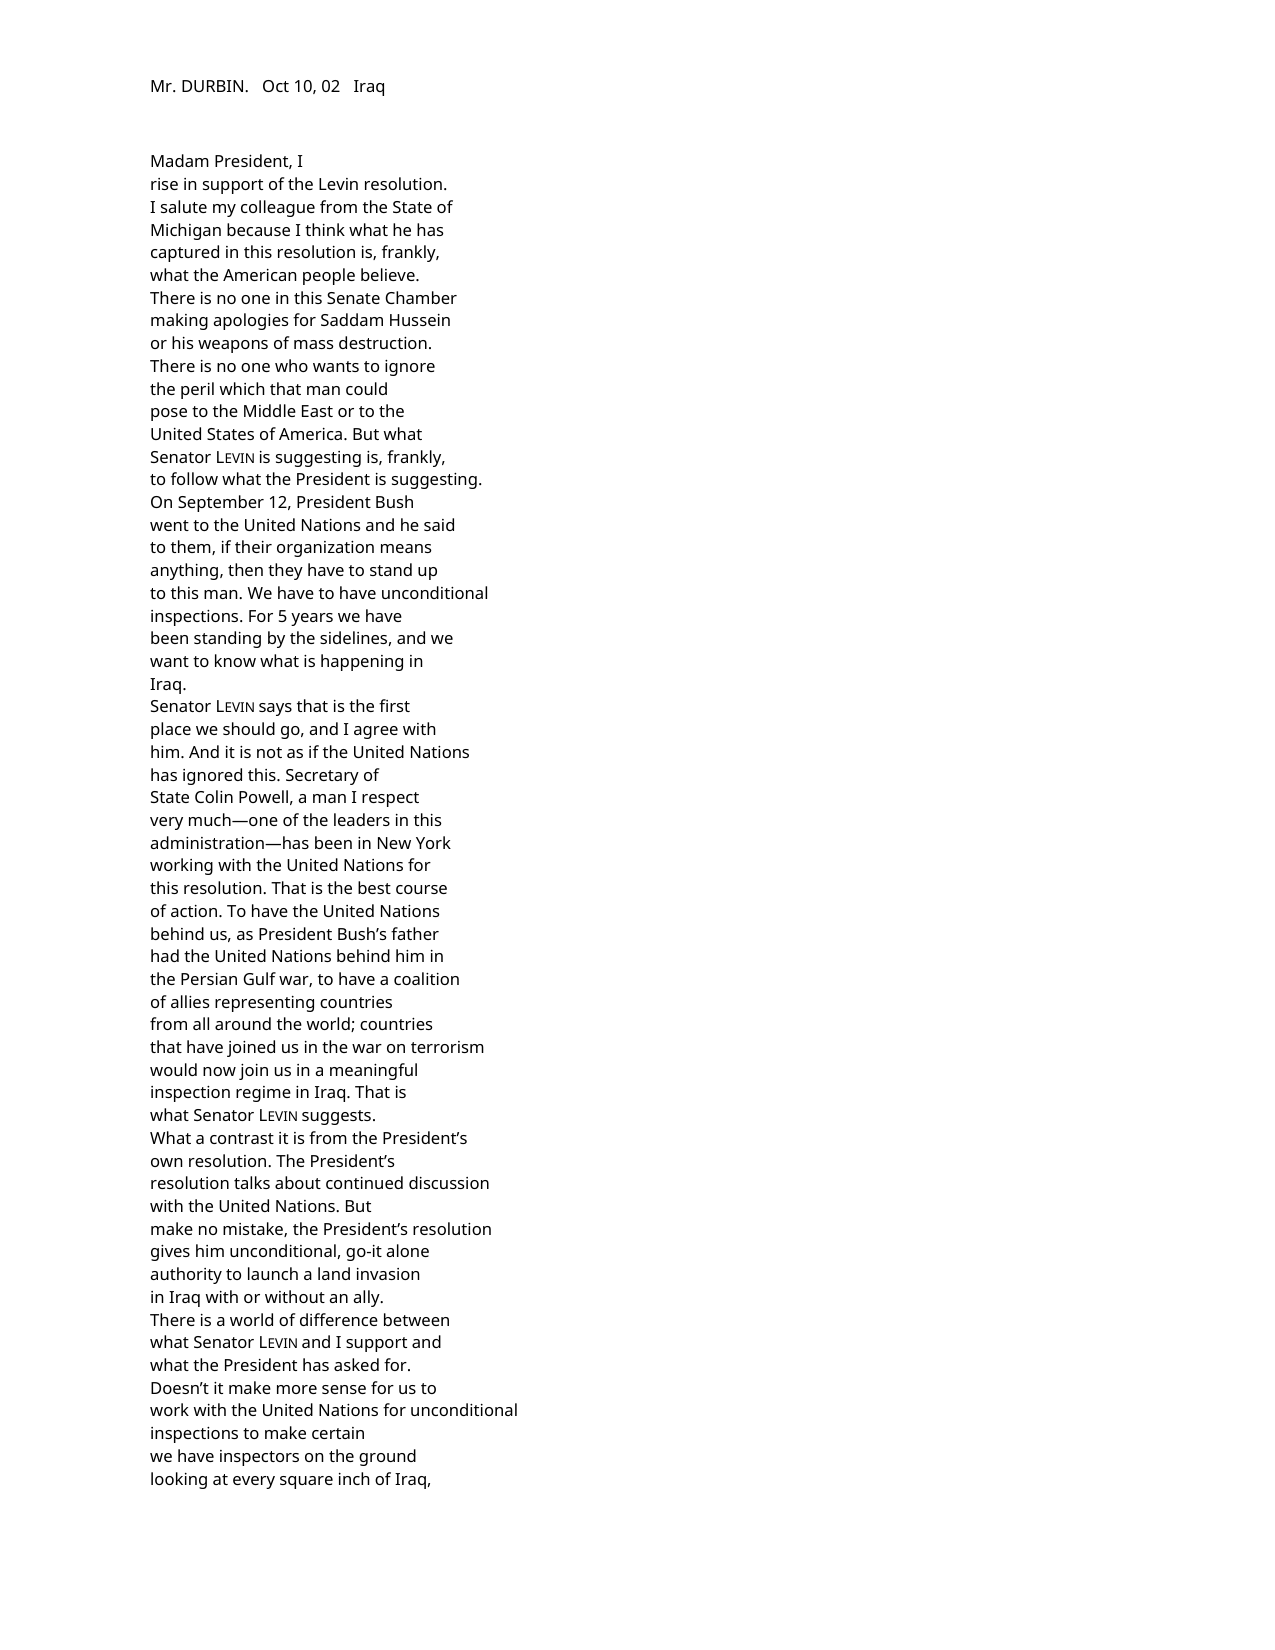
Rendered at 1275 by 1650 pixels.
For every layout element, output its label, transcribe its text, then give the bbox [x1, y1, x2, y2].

text this resolution. That is the best course [150, 877, 1125, 899]
text the peril which that man could [150, 377, 1125, 400]
text what Senator LEVIN suggests. [150, 1104, 1125, 1126]
text with the United Nations. But [150, 1194, 1125, 1217]
text would now join us in a meaningful [150, 1058, 1125, 1081]
text Senator LEVIN is suggesting is, frankly, [150, 445, 1125, 468]
text What a contrast it is from the President’s [150, 1126, 1125, 1149]
text On September 12, President Bush [150, 491, 1125, 513]
text of allies representing countries [150, 990, 1125, 1013]
text behind us, as President Bush’s father [150, 922, 1125, 945]
text to them, if their organization means [150, 536, 1125, 559]
text to follow what the President is suggesting. [150, 468, 1125, 491]
text of action. To have the United Nations [150, 899, 1125, 922]
text make no mistake, the President’s resolution [150, 1217, 1125, 1240]
text to this man. We have to have unconditional [150, 581, 1125, 604]
text what Senator LEVIN and I support and [150, 1331, 1125, 1353]
text gives him unconditional, go-it alone [150, 1240, 1125, 1263]
text captured in this resolution is, frankly, [150, 241, 1125, 263]
text inspections. For 5 years we have [150, 604, 1125, 627]
text want to know what is happening in [150, 649, 1125, 672]
text in Iraq with or without an ally. [150, 1285, 1125, 1308]
text inspection regime in Iraq. That is [150, 1081, 1125, 1104]
text the Persian Gulf war, to have a coalition [150, 967, 1125, 990]
text has ignored this. Secretary of [150, 763, 1125, 786]
text own resolution. The President’s [150, 1149, 1125, 1172]
text making apologies for Saddam Hussein [150, 309, 1125, 332]
text very much—one of the leaders in this [150, 808, 1125, 831]
text went to the United Nations and he said [150, 513, 1125, 536]
text United States of America. But what [150, 422, 1125, 445]
text what the American people believe. [150, 263, 1125, 286]
text authority to launch a land invasion [150, 1263, 1125, 1285]
text looking at every square inch of Iraq, [150, 1467, 1125, 1490]
text anything, then they have to stand up [150, 559, 1125, 581]
text resolution talks about continued discussion [150, 1172, 1125, 1194]
text or his weapons of mass destruction. [150, 332, 1125, 354]
text Iraq. [150, 672, 1125, 695]
text work with the United Nations for unconditional [150, 1399, 1125, 1422]
text There is no one who wants to ignore [150, 354, 1125, 377]
text pose to the Middle East or to the [150, 400, 1125, 422]
text administration—has been in New York [150, 831, 1125, 854]
text Madam President, I [150, 150, 1125, 173]
text State Colin Powell, a man I respect [150, 786, 1125, 808]
text rise in support of the Levin resolution. [150, 173, 1125, 195]
text There is no one in this Senate Chamber [150, 286, 1125, 309]
text working with the United Nations for [150, 854, 1125, 877]
text him. And it is not as if the United Nations [150, 740, 1125, 763]
text There is a world of difference between [150, 1308, 1125, 1331]
text had the United Nations behind him in [150, 945, 1125, 967]
text Michigan because I think what he has [150, 218, 1125, 241]
text what the President has asked for. [150, 1353, 1125, 1376]
text I salute my colleague from the State of [150, 195, 1125, 218]
text we have inspectors on the ground [150, 1444, 1125, 1467]
text place we should go, and I agree with [150, 718, 1125, 740]
text Doesn’t it make more sense for us to [150, 1376, 1125, 1399]
text that have joined us in the war on terrorism [150, 1036, 1125, 1058]
text inspections to make certain [150, 1422, 1125, 1444]
text from all around the world; countries [150, 1013, 1125, 1036]
text been standing by the sidelines, and we [150, 627, 1125, 649]
text Senator LEVIN says that is the first [150, 695, 1125, 718]
